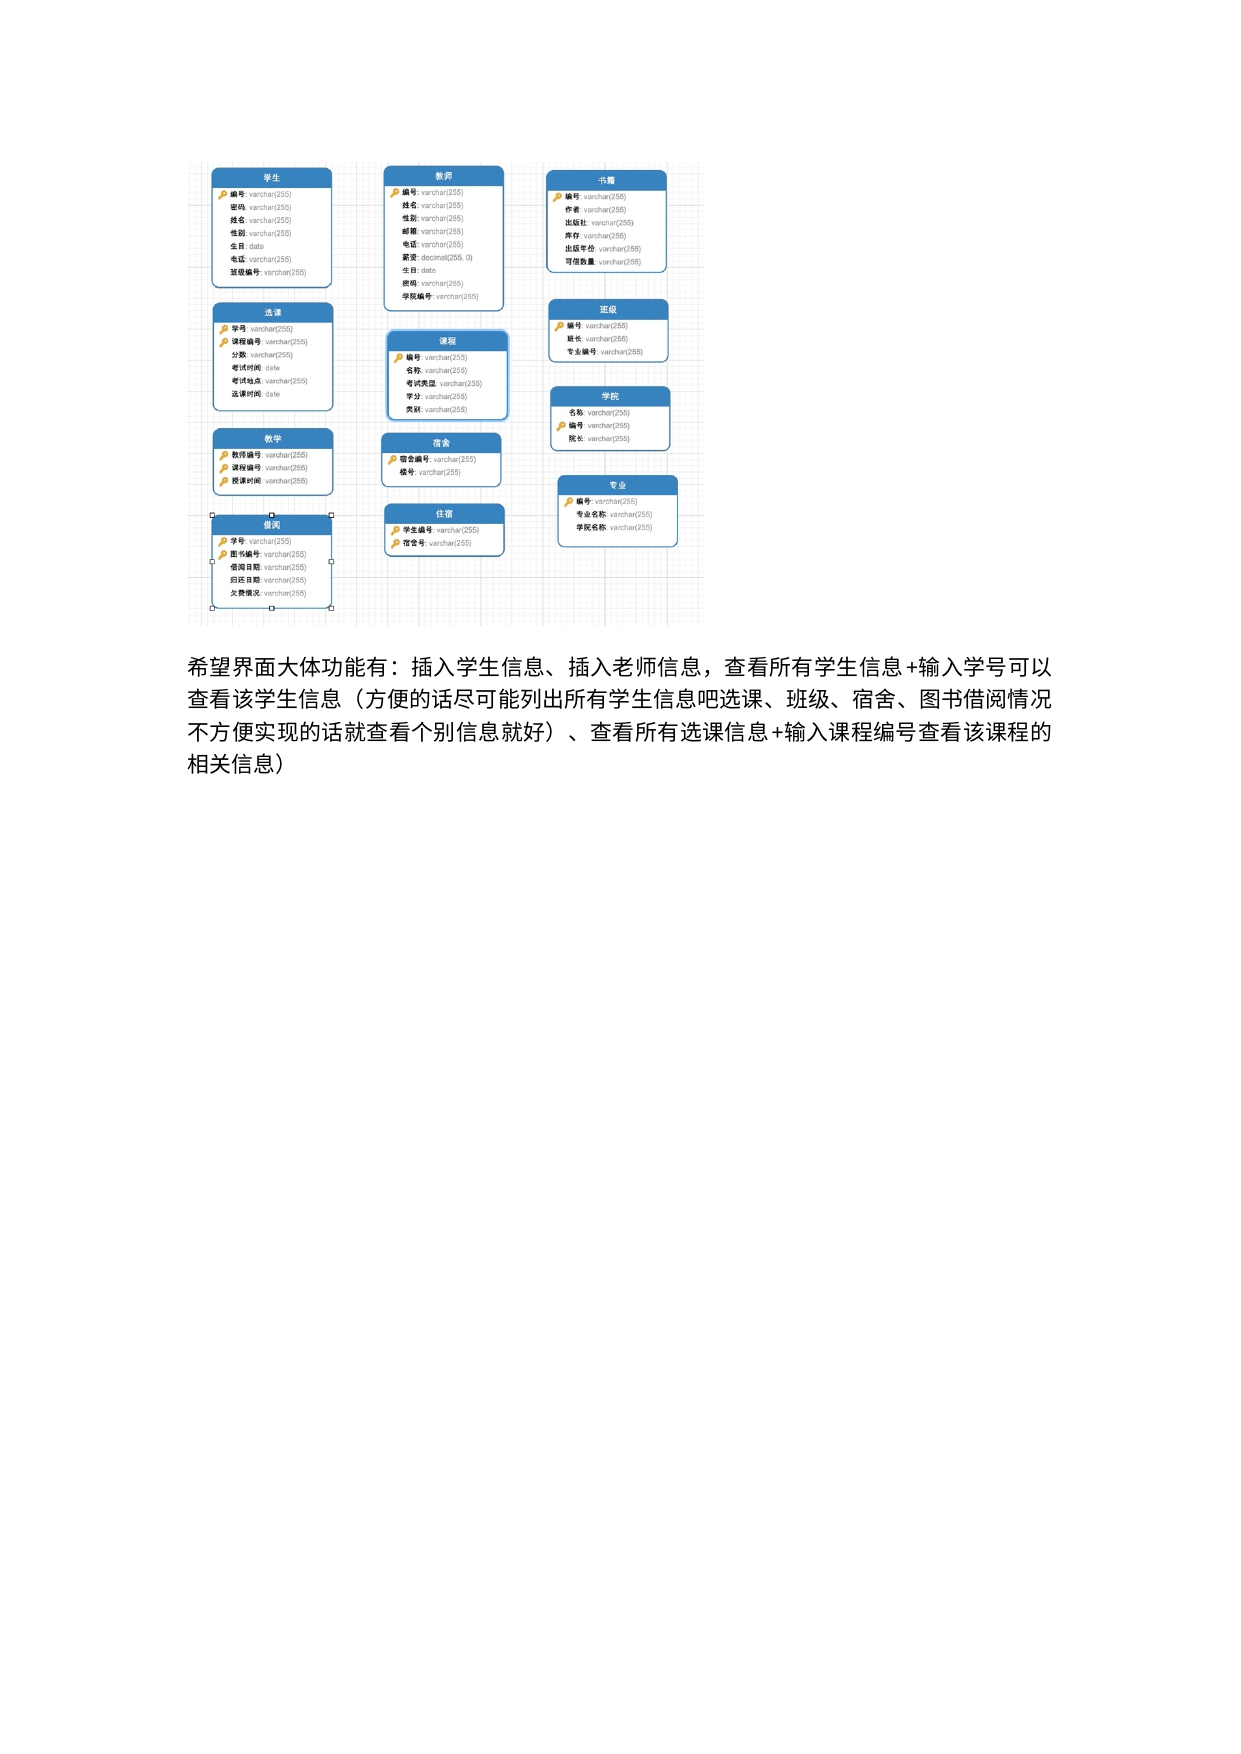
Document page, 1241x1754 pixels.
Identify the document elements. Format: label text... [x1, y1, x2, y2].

picture [187, 162, 705, 626]
text 希望界面大体功能有：插入学生信息、插入老师信息，查看所有学生信息+输入学号可以查看该学生信息（方便的话尽可能列出所有学生信息吧选课、班级、宿舍、图书借阅情况，不方便实现的话就查看个别信息就好）、查看所有选课信息+输入课程编号查看该课程的相关信息） [187, 649, 1053, 779]
